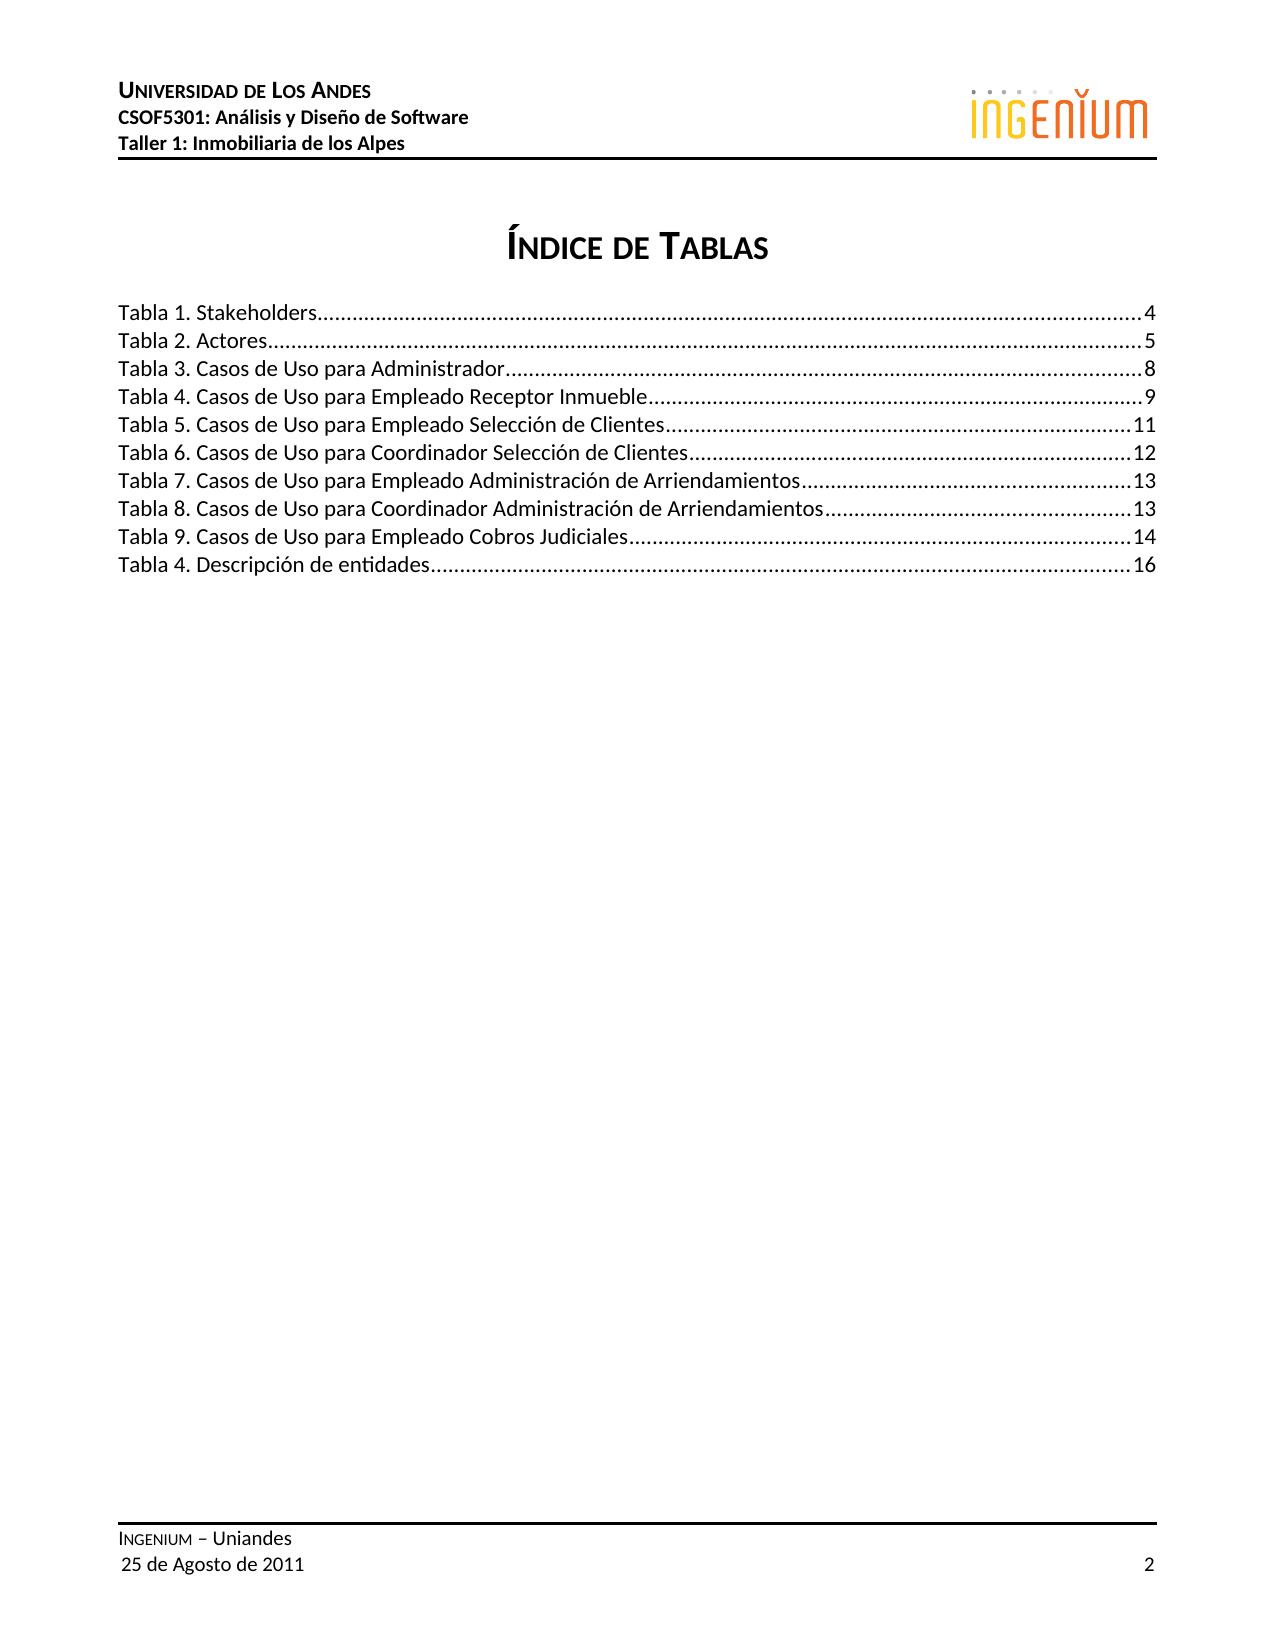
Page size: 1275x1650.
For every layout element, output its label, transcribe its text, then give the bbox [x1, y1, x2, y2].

text Tabla 6. Casos de Uso para Coordinador Selección de Clientes 12 [118, 438, 1157, 466]
text Tabla 4. Casos de Uso para Empleado Receptor Inmueble 9 [118, 382, 1157, 410]
text Tabla 7. Casos de Uso para Empleado Administración de Arriendamientos 13 [118, 466, 1157, 494]
text Tabla 4. Descripción de entidades 16 [118, 550, 1157, 578]
text Tabla 3. Casos de Uso para Administrador 8 [118, 354, 1157, 382]
text Tabla 5. Casos de Uso para Empleado Selección de Clientes 11 [118, 410, 1157, 438]
text Tabla 1. Stakeholders 4 [118, 298, 1157, 326]
text Tabla 9. Casos de Uso para Empleado Cobros Judiciales 14 [118, 522, 1157, 550]
text Índice de Tablas [118, 219, 1157, 270]
text Tabla 8. Casos de Uso para Coordinador Administración de Arriendamientos 13 [118, 494, 1157, 522]
text Tabla 2. Actores 5 [118, 326, 1157, 354]
picture [971, 89, 1154, 150]
